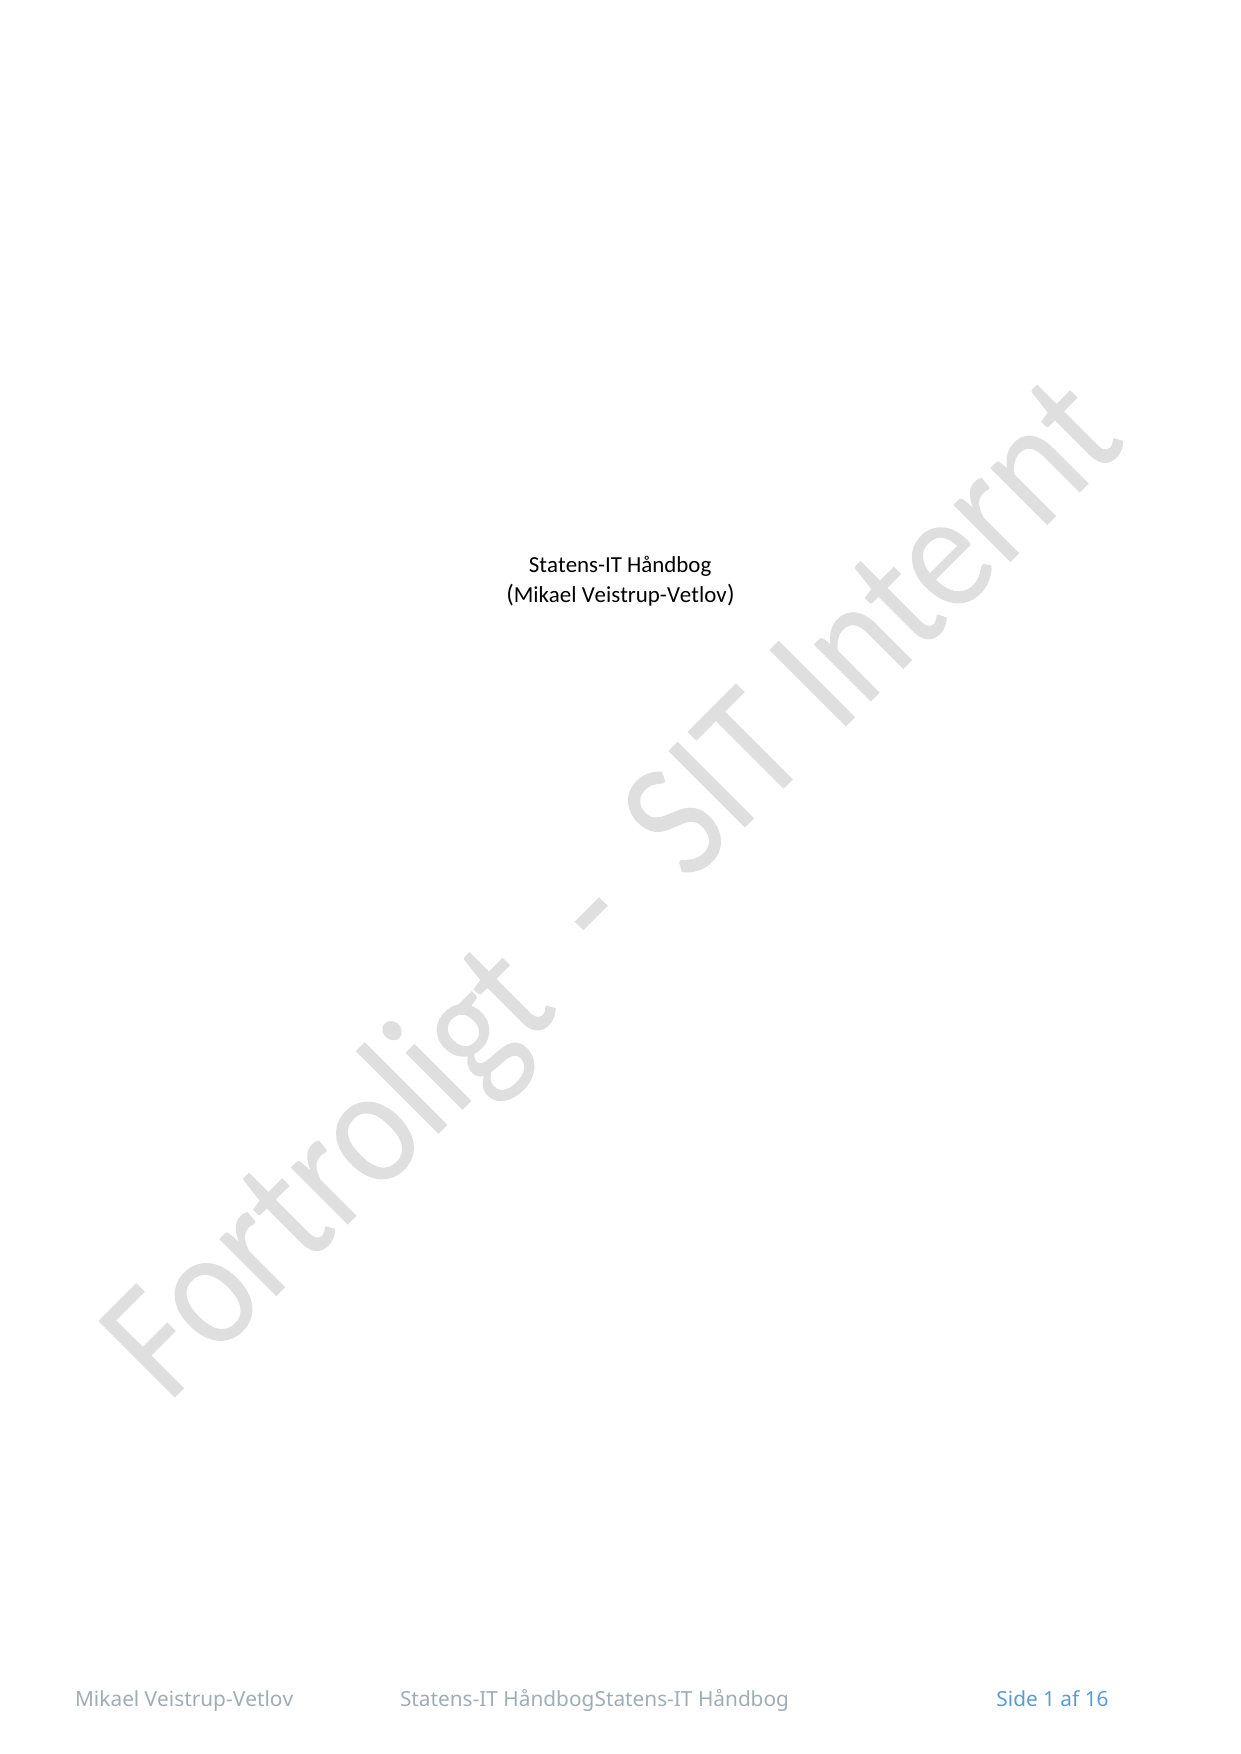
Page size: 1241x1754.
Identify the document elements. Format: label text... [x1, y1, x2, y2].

text () [75, 578, 1165, 609]
